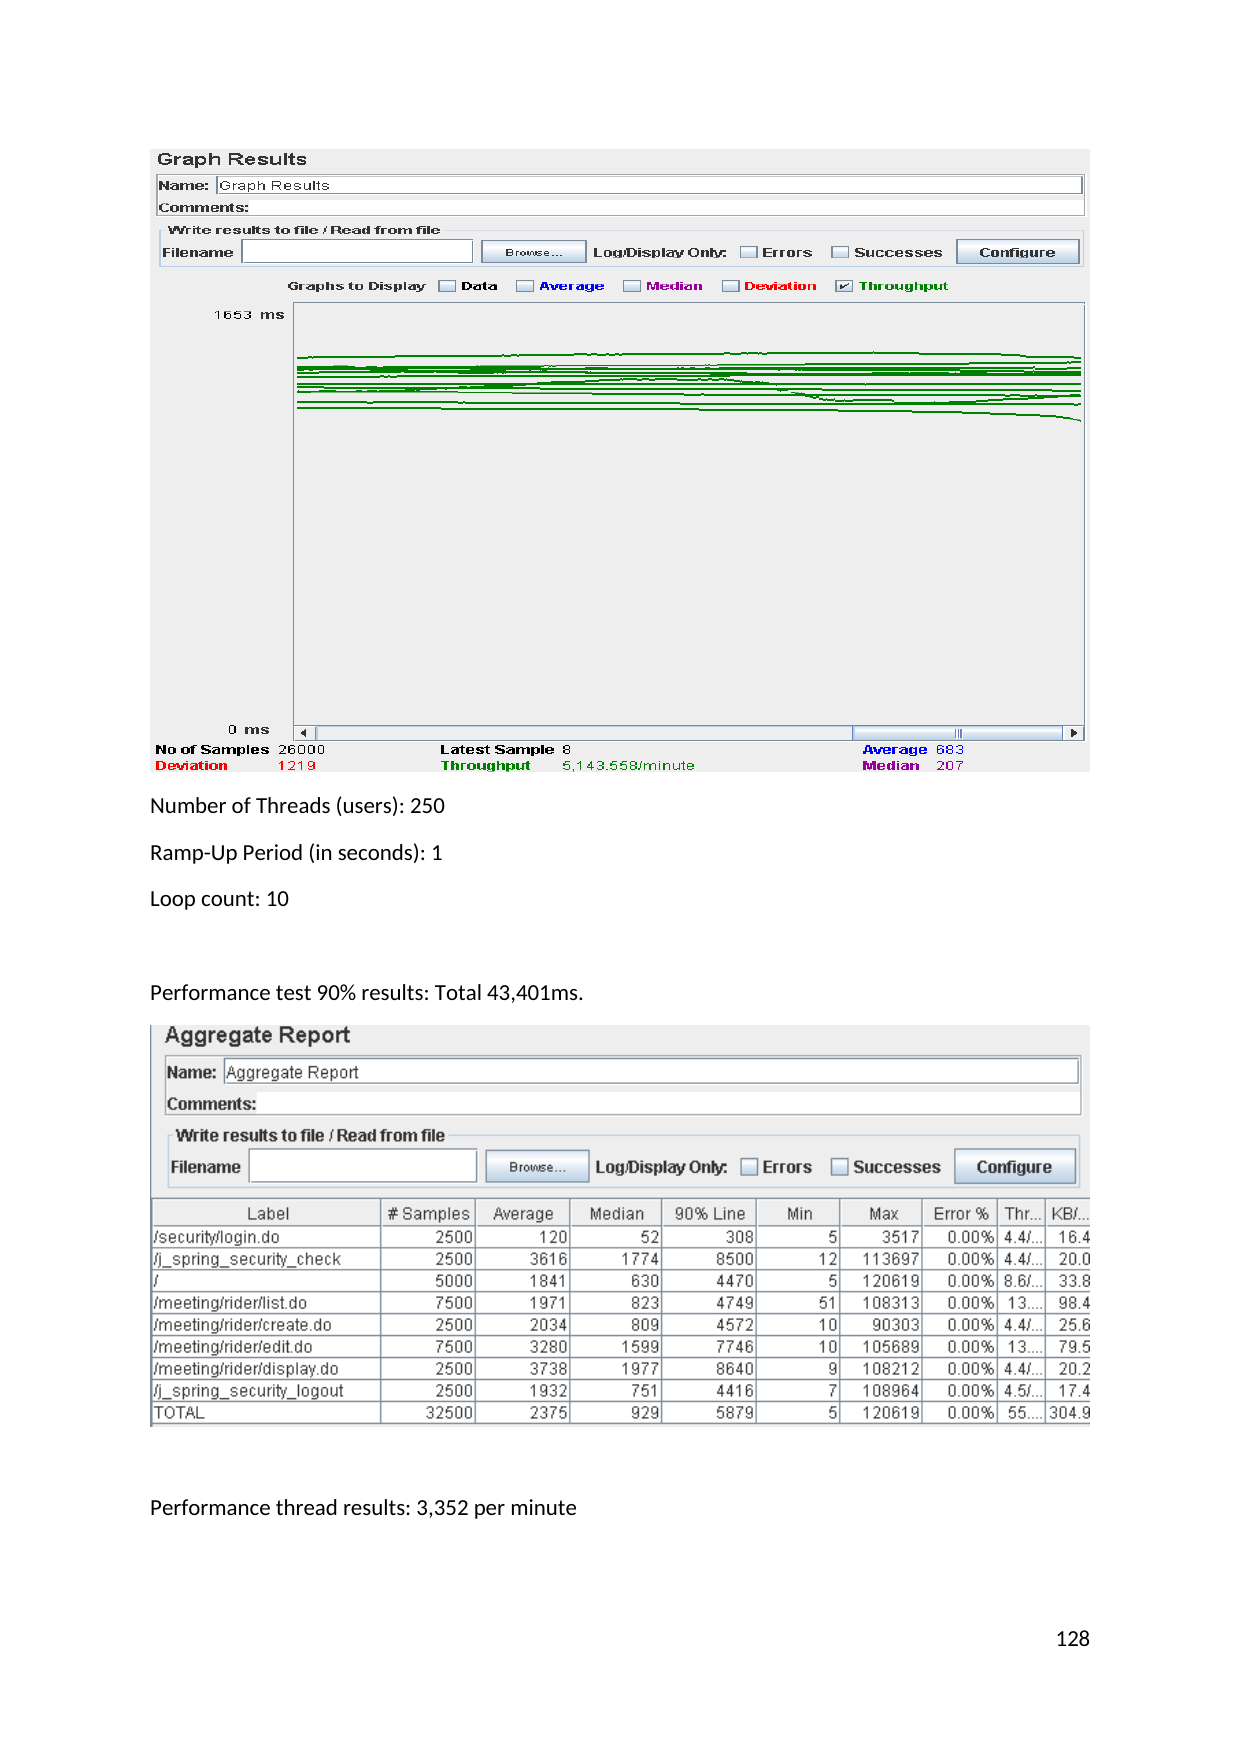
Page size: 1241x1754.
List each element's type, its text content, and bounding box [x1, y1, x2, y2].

text Performance thread results: 3,352 per minute [150, 1493, 1090, 1521]
text Performance test 90% results: Total 43,401ms. [150, 978, 1090, 1006]
picture [150, 1025, 1090, 1427]
text Number of Threads (users): 250 [150, 791, 1090, 819]
text Ramp-Up Period (in seconds): 1 [150, 838, 1090, 866]
picture [150, 149, 1090, 772]
text Loop count: 10 [150, 884, 1090, 913]
